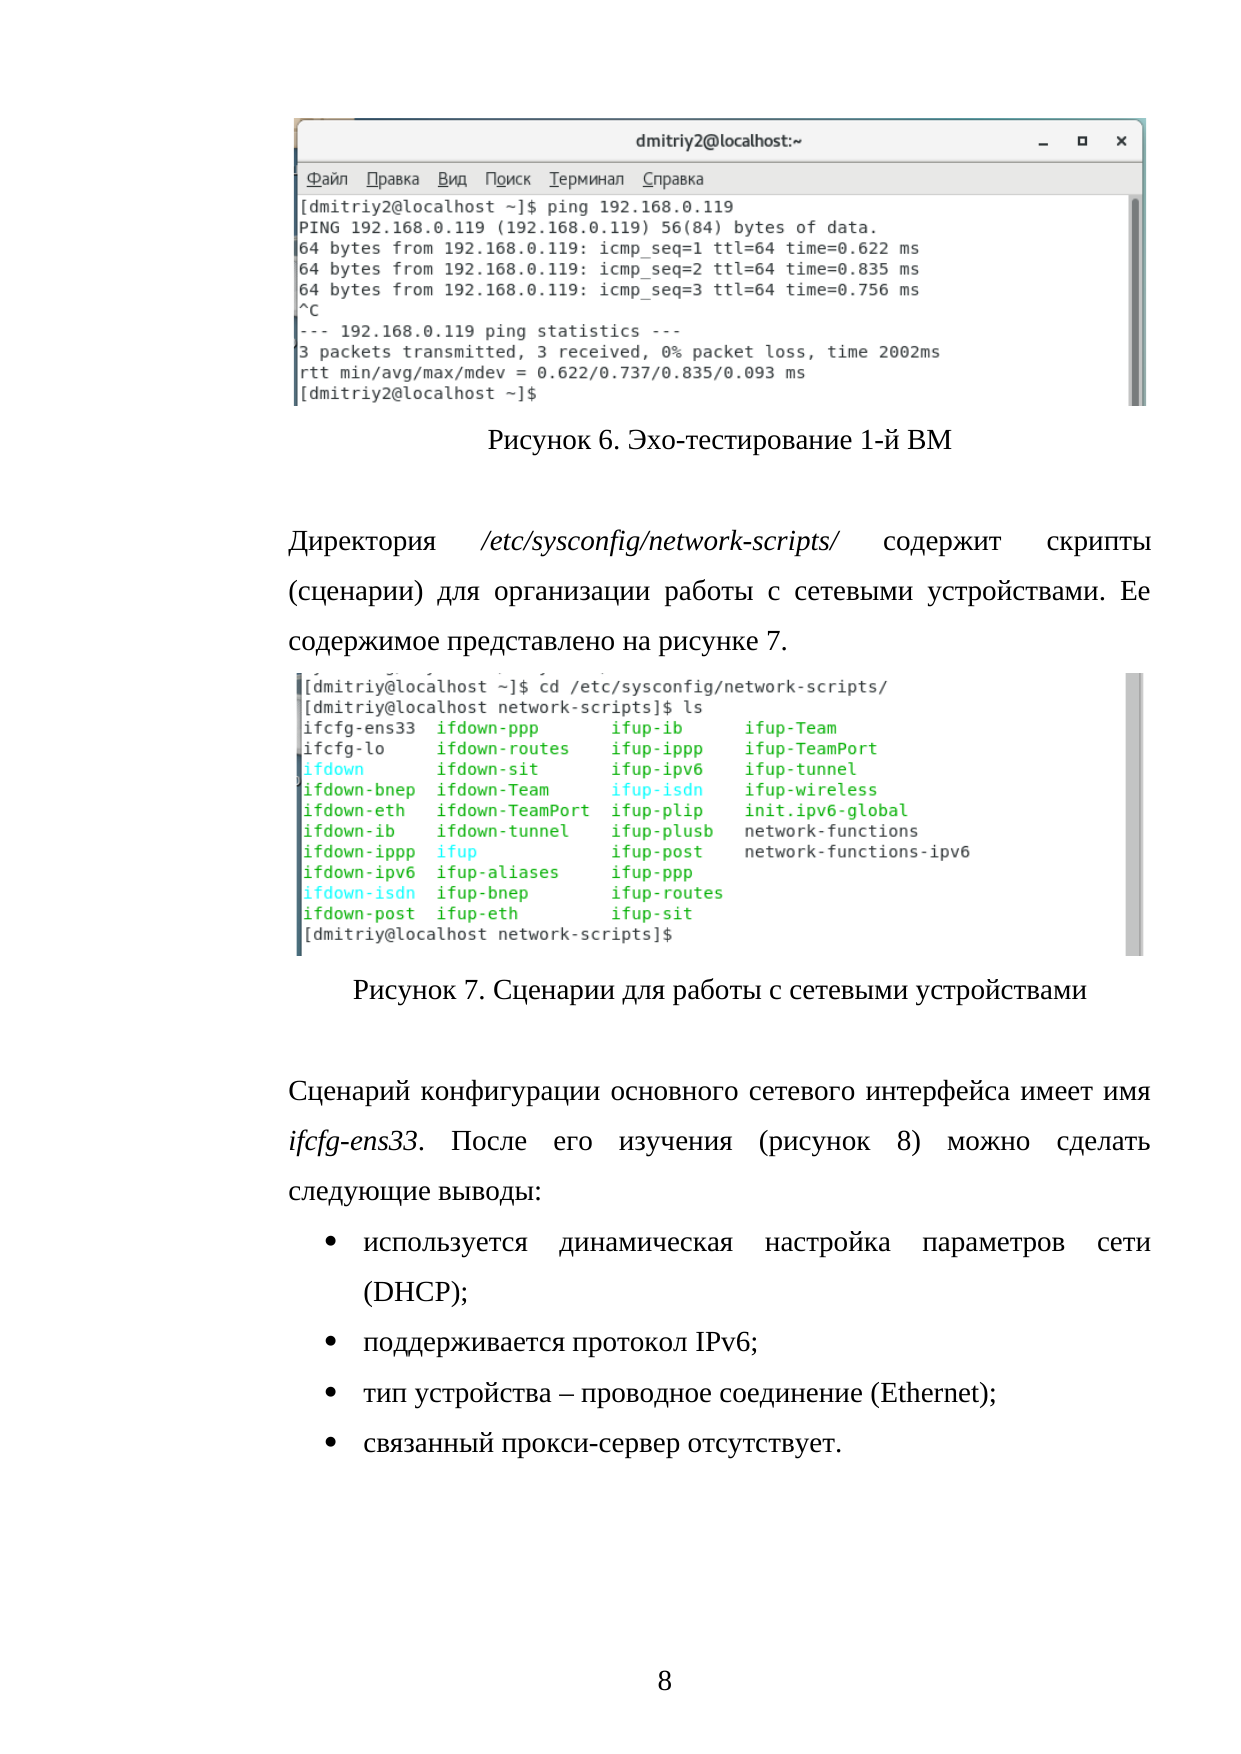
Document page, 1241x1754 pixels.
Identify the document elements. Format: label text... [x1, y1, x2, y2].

list Сценарий конфигурации основного сетевого интерфейса имеет имя ifcfg-ens33. После его изучения (рисунок 8) можно сделать следующие выводы: [288, 1073, 1152, 1207]
list поддерживается протокол IPv6; [326, 1324, 1152, 1358]
picture [293, 118, 1147, 406]
list используется динамическая настройка параметров сети (DHCP); [326, 1224, 1152, 1308]
list Рисунок 7. Сценарии для работы с сетевыми устройствами [288, 972, 1152, 1006]
list тип устройства – проводное соединение (Ethernet); [326, 1375, 1152, 1408]
list Рисунок 6. Эхо-тестирование 1-й ВМ [288, 422, 1152, 456]
list связанный прокси-сервер отсутствует. [326, 1425, 1152, 1459]
picture [296, 673, 1144, 956]
list Директория /etc/sysconfig/network-scripts/ содержит скрипты (сценарии) для организации работы с сетевыми устройствами. Ее содержимое представлено на рисунке 7. [288, 523, 1152, 657]
